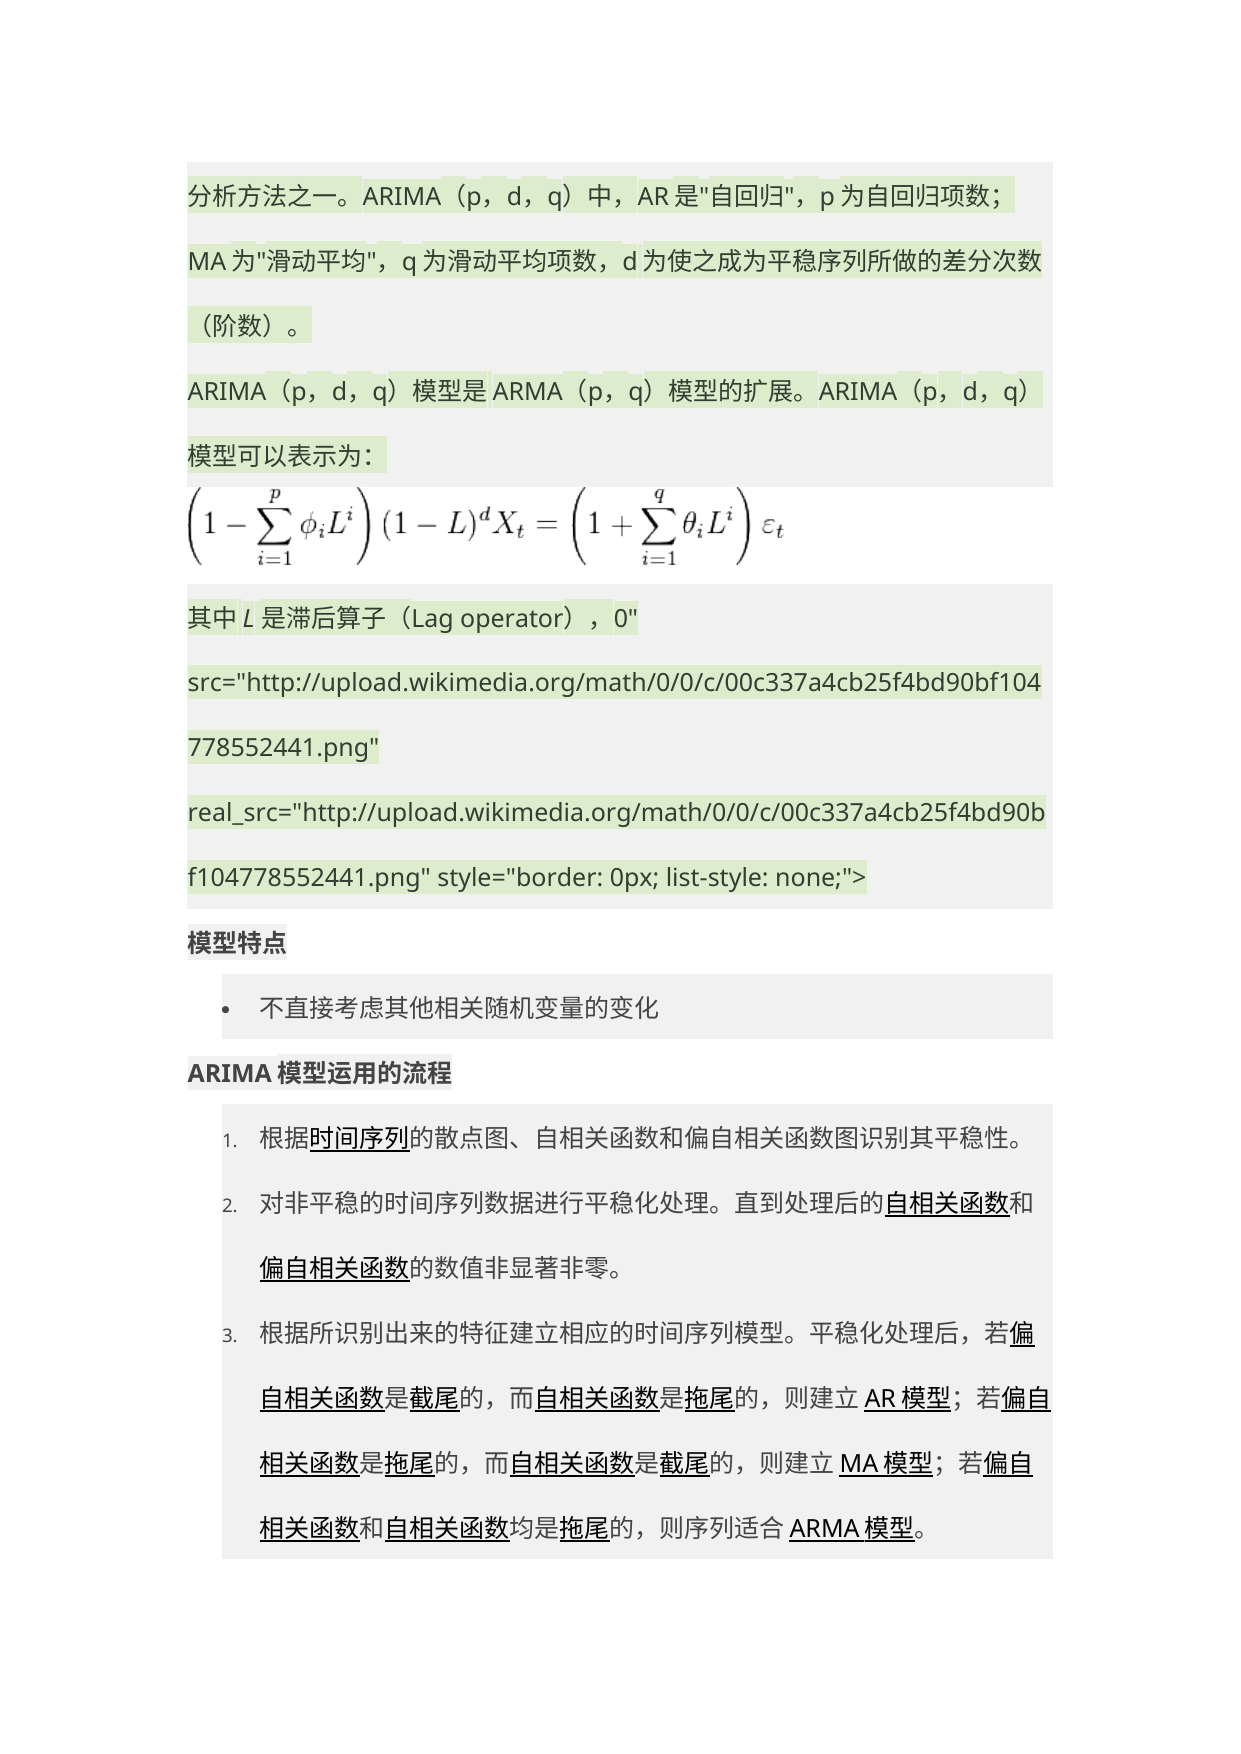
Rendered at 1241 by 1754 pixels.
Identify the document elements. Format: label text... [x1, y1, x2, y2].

text 其中L 是滞后算子（Lag operator），0" src="http://upload.wikimedia.org/math/0/0/c/00c337a4cb25f4bd90bf104778552441.png" real_src="http://upload.wikimedia.org/math/0/0/c/00c337a4cb25f4bd90bf104778552441.png" style="border: 0px; list-style: none;"> [187, 584, 1053, 909]
list 不直接考虑其他相关随机变量的变化 [222, 974, 1053, 1039]
text ARIMA模型运用的流程 [187, 1039, 1053, 1104]
list 对非平稳的时间序列数据进行平稳化处理。直到处理后的自相关函数和偏自相关函数的数值非显著非零。 [222, 1169, 1053, 1299]
list 根据所识别出来的特征建立相应的时间序列模型。平稳化处理后，若偏自相关函数是截尾的，而自相关函数是拖尾的，则建立AR模型；若偏自相关函数是拖尾的，而自相关函数是截尾的，则建立MA模型；若偏自相关函数和自相关函数均是拖尾的，则序列适合ARMA模型。 [222, 1299, 1053, 1559]
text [187, 162, 1053, 357]
text 模型特点 [187, 909, 1053, 974]
picture [187, 487, 784, 567]
text ARIMA（p，d，q）模型是ARMA（p，q）模型的扩展。ARIMA（p，d，q）模型可以表示为： [187, 357, 1053, 487]
list 根据时间序列的散点图、自相关函数和偏自相关函数图识别其平稳性。 [222, 1104, 1053, 1169]
